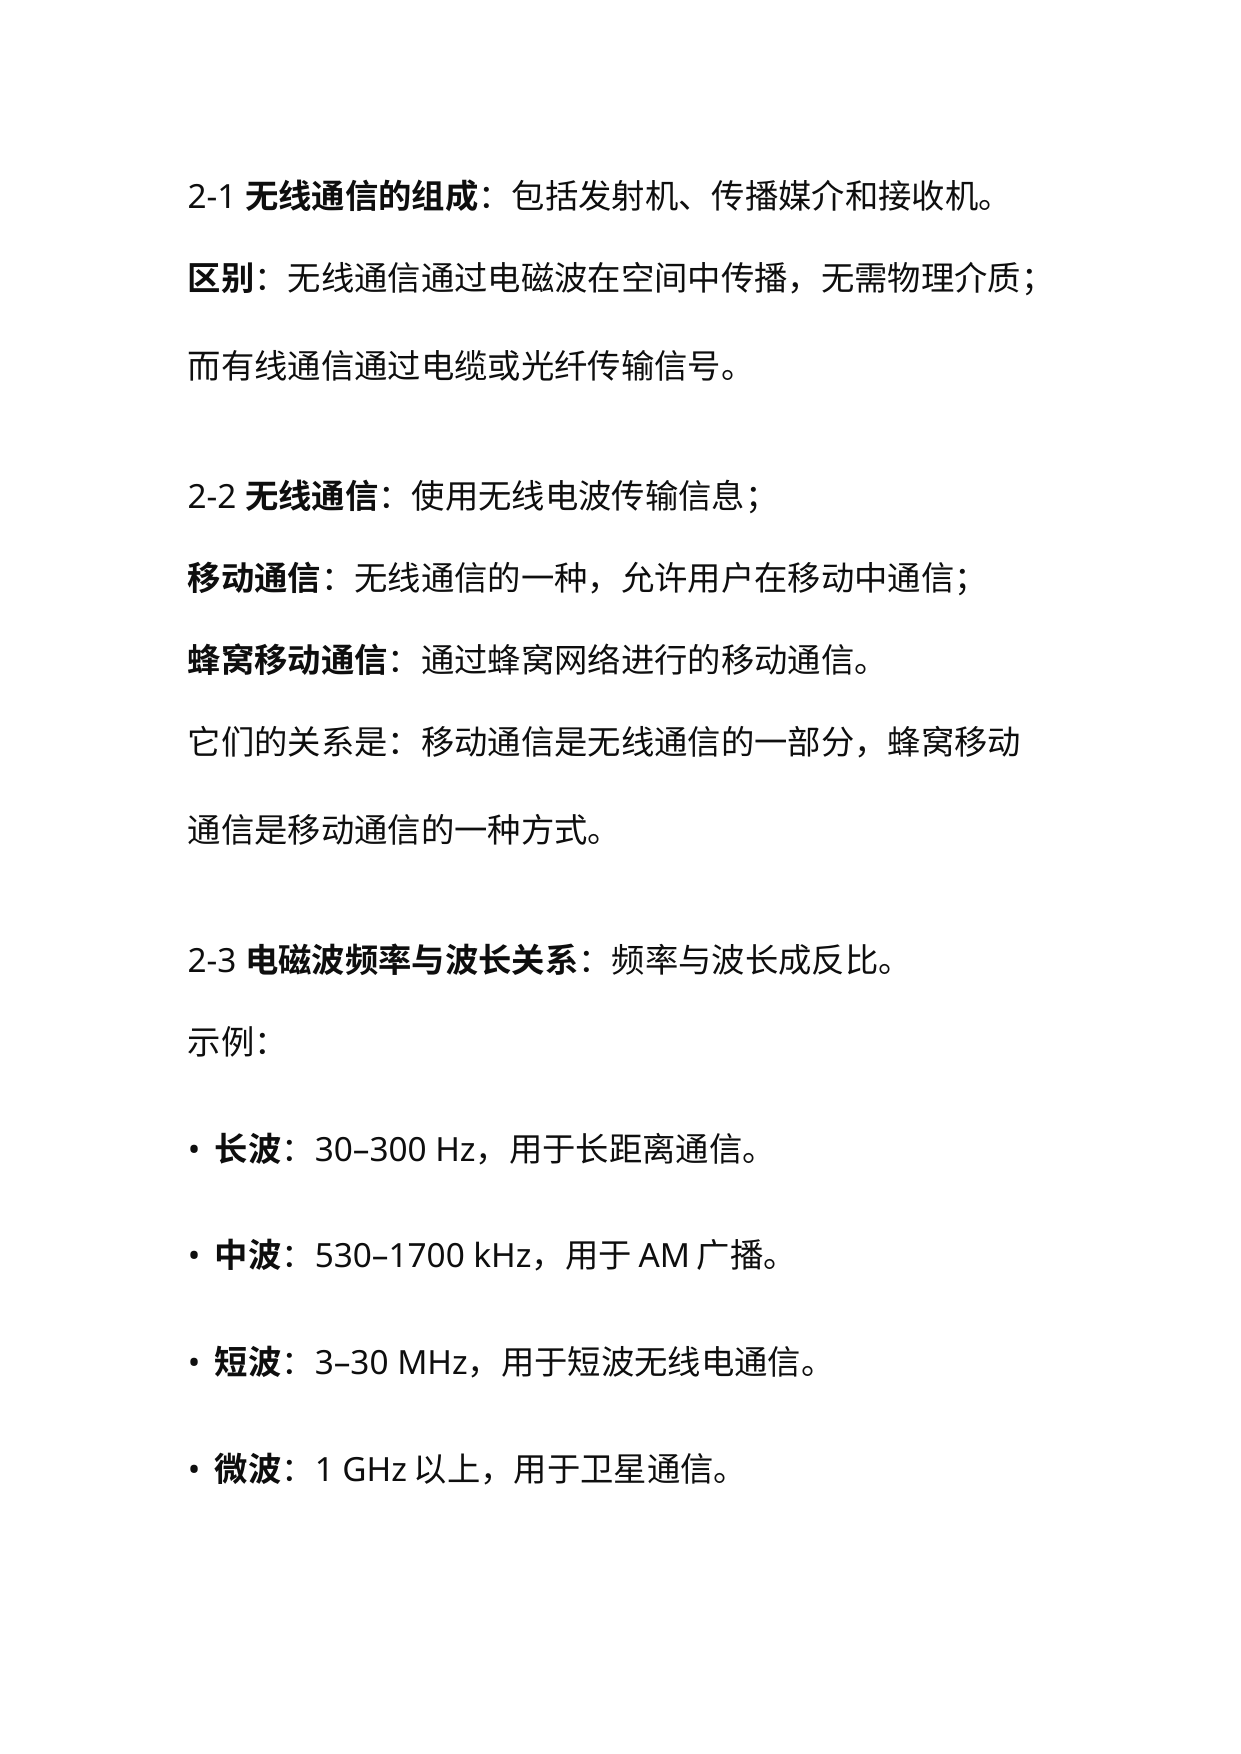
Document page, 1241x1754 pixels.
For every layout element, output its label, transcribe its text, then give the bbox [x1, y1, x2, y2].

text 它们的关系是：移动通信是无线通信的一部分，蜂窝移动通信是移动通信的一种方式。 [187, 707, 1053, 860]
text • 中波：530–1700 kHz，用于AM广播。 [187, 1221, 1053, 1286]
text 区别：无线通信通过电磁波在空间中传播，无需物理介质；而有线通信通过电缆或光纤传输信号。 [187, 244, 1053, 397]
text 移动通信：无线通信的一种，允许用户在移动中通信； [187, 544, 1053, 609]
text • 短波：3–30 MHz，用于短波无线电通信。 [187, 1328, 1053, 1393]
text 2-2 无线通信：使用无线电波传输信息； [187, 462, 1053, 527]
text 示例： [187, 1007, 1053, 1072]
text 蜂窝移动通信：通过蜂窝网络进行的移动通信。 [187, 626, 1053, 691]
text • 长波：30–300 Hz，用于长距离通信。 [187, 1114, 1053, 1179]
text 2-3 电磁波频率与波长关系：频率与波长成反比。 [187, 925, 1053, 990]
text • 微波：1 GHz以上，用于卫星通信。 [187, 1435, 1053, 1500]
text 2-1 无线通信的组成：包括发射机、传播媒介和接收机。 [187, 162, 1053, 227]
